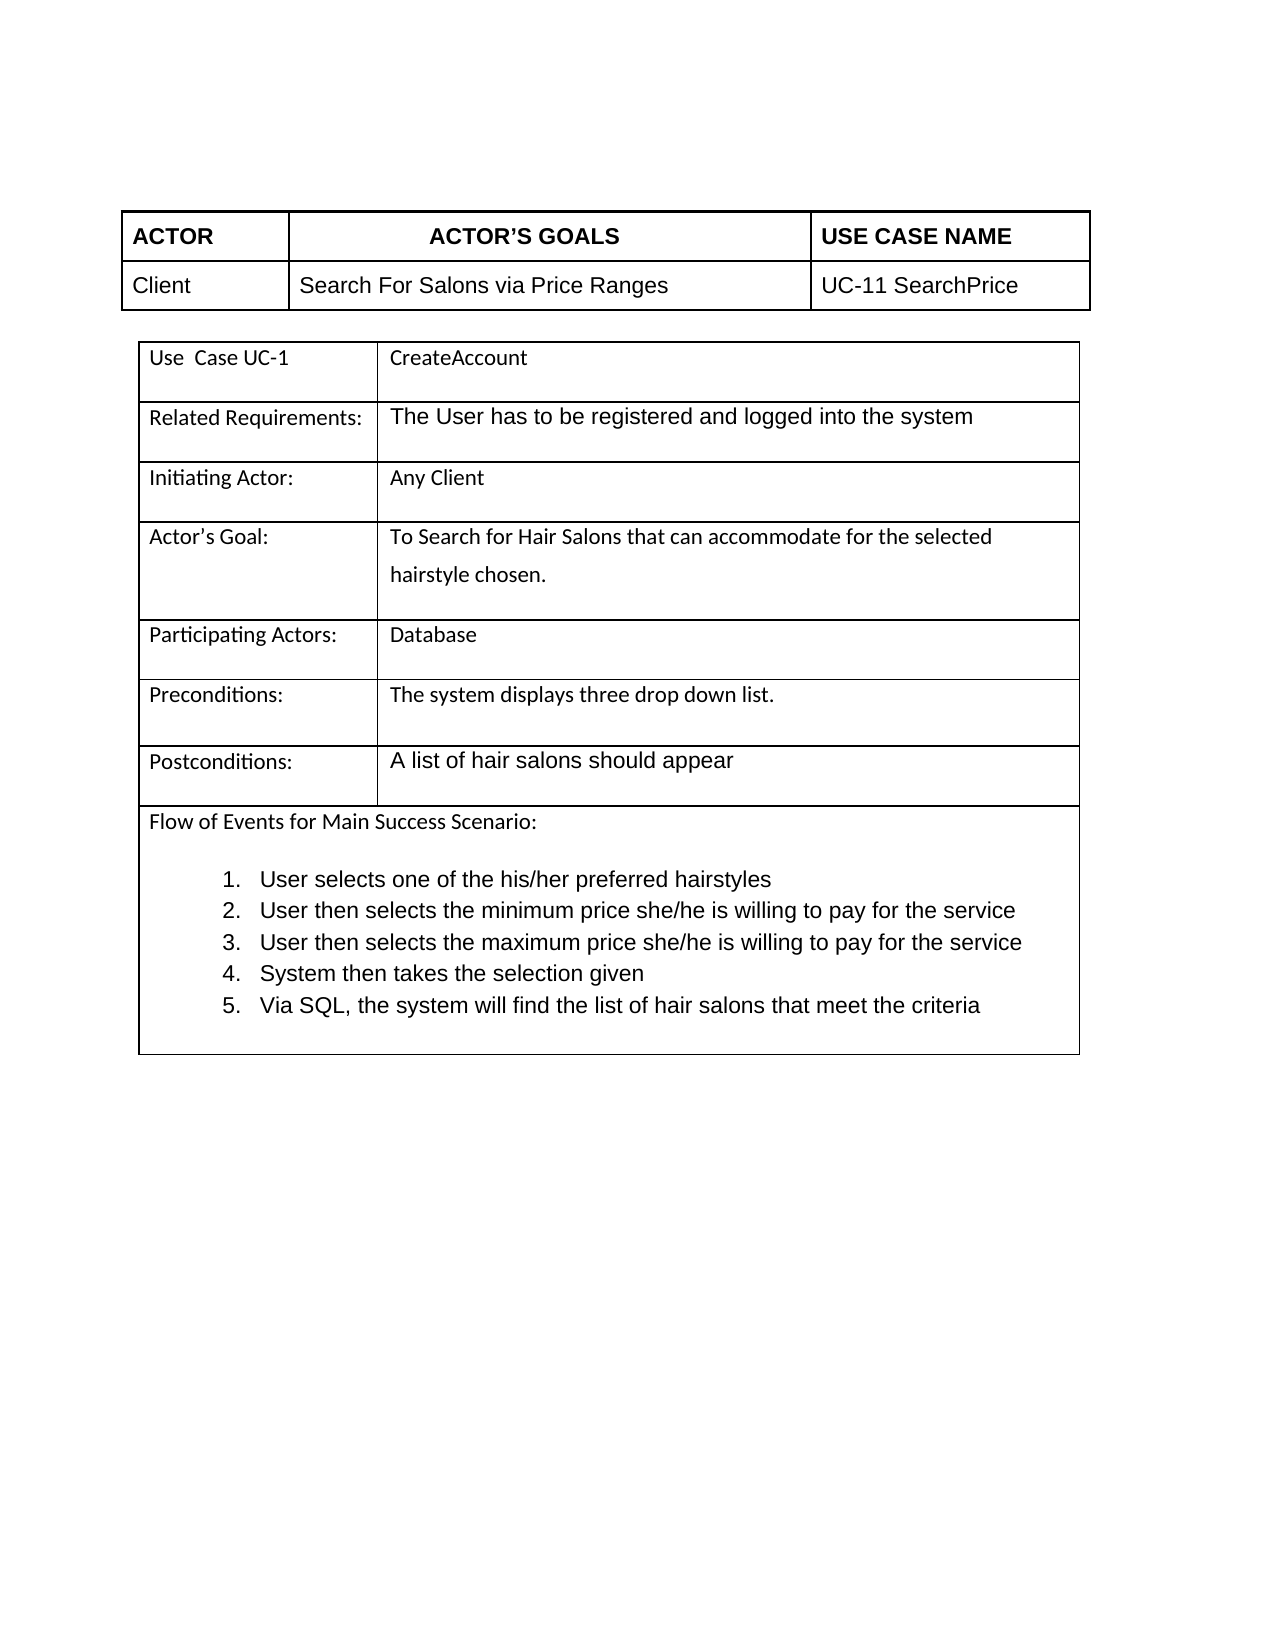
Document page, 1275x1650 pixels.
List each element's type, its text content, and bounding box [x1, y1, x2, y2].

table_header Use Case UC-1 [140, 343, 377, 401]
table_cell Preconditions: [140, 680, 377, 745]
table_header ACTOR’S GOALS [290, 213, 810, 260]
table_header ACTOR [123, 213, 288, 260]
table_cell Postconditions: [140, 747, 377, 805]
table_cell Related Requirements: [140, 403, 377, 461]
table_header USE CASE NAME [812, 213, 1089, 260]
table_cell The User has to be registered and logged into the system [378, 403, 1079, 461]
table_cell Actor’s Goal: [140, 523, 377, 619]
table_cell Database [378, 621, 1079, 679]
table_cell UC-11 SearchPrice [812, 262, 1089, 309]
table_cell Search For Salons via Price Ranges [290, 262, 810, 309]
table_cell Client [123, 262, 288, 309]
table_cell Flow of Events for Main Success Scenario: User selects one of the his/her preferred hairstyles User then selects the minimum price she/he is willing to pay for the service User then selects the maximum price she/he is willing to pay for the service System then takes the selection given Via SQL, the system will find the list of hair salons that meet the criteria [140, 807, 1079, 1054]
table_cell To Search for Hair Salons that can accommodate for the selected hairstyle chosen. [378, 523, 1079, 619]
table_cell Any Client [378, 463, 1079, 521]
table_header CreateAccount [378, 343, 1079, 401]
table_cell A list of hair salons should appear [378, 747, 1079, 805]
table_cell Initiating Actor: [140, 463, 377, 521]
table_cell Participating Actors: [140, 621, 377, 679]
table_cell The system displays three drop down list. [378, 680, 1079, 745]
